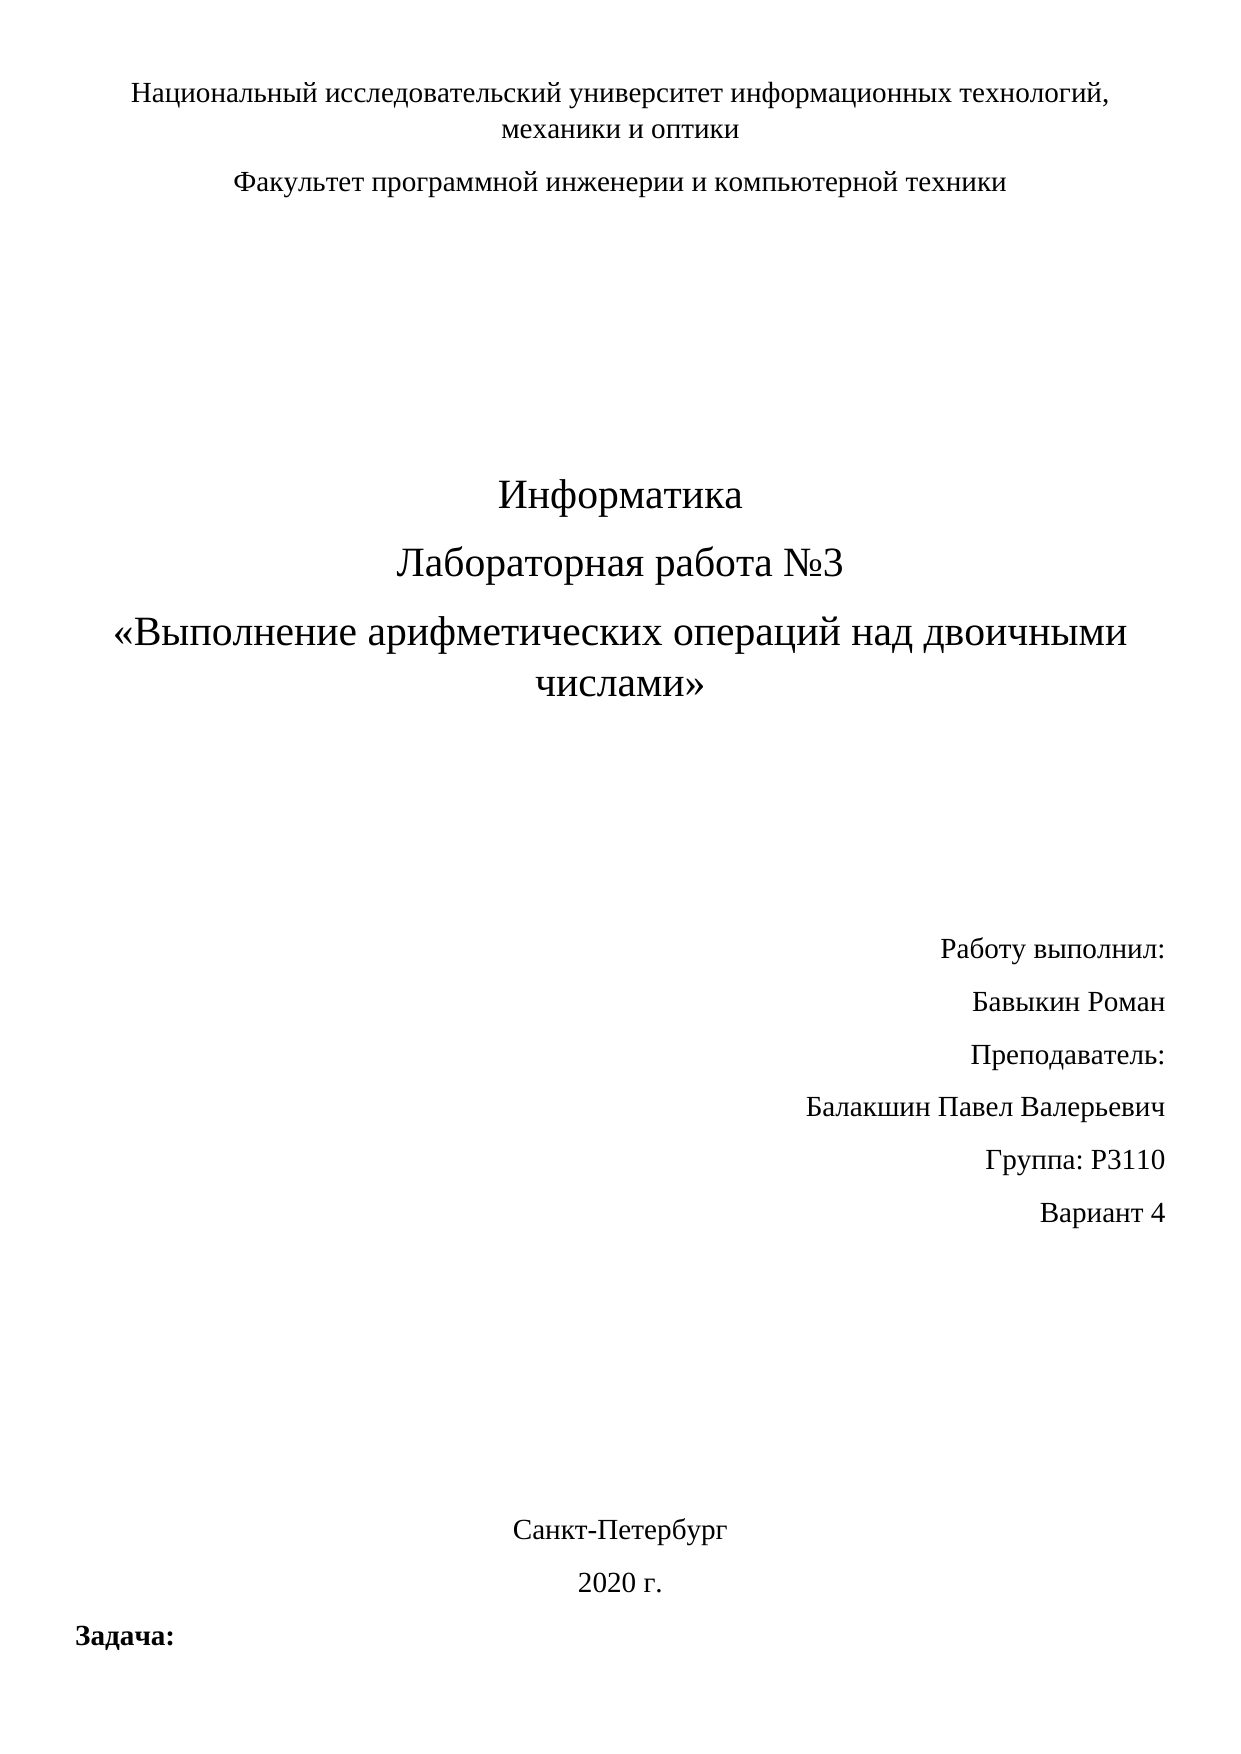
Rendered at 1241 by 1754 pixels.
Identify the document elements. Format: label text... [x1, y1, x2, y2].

text Лабораторная работа №3 [75, 538, 1165, 586]
text Бавыкин Роман [75, 984, 1165, 1017]
text 2020 г. [75, 1565, 1165, 1598]
text Факультет программной инженерии и компьютерной техники [75, 164, 1165, 197]
text Национальный исследовательский университет информационных технологий, механики и оптики [75, 75, 1165, 145]
text Работу выполнил: [75, 931, 1165, 965]
text Балакшин Павел Валерьевич [75, 1089, 1165, 1123]
text Группа: Р3110 [75, 1142, 1165, 1176]
text Вариант 4 [75, 1195, 1165, 1229]
text Преподаватель: [75, 1037, 1165, 1070]
text Информатика [75, 469, 1165, 517]
text «Выполнение арифметических операций над двоичными числами» [75, 606, 1165, 706]
text Санкт-Петербург [75, 1512, 1165, 1546]
text Задача: [75, 1618, 1165, 1651]
